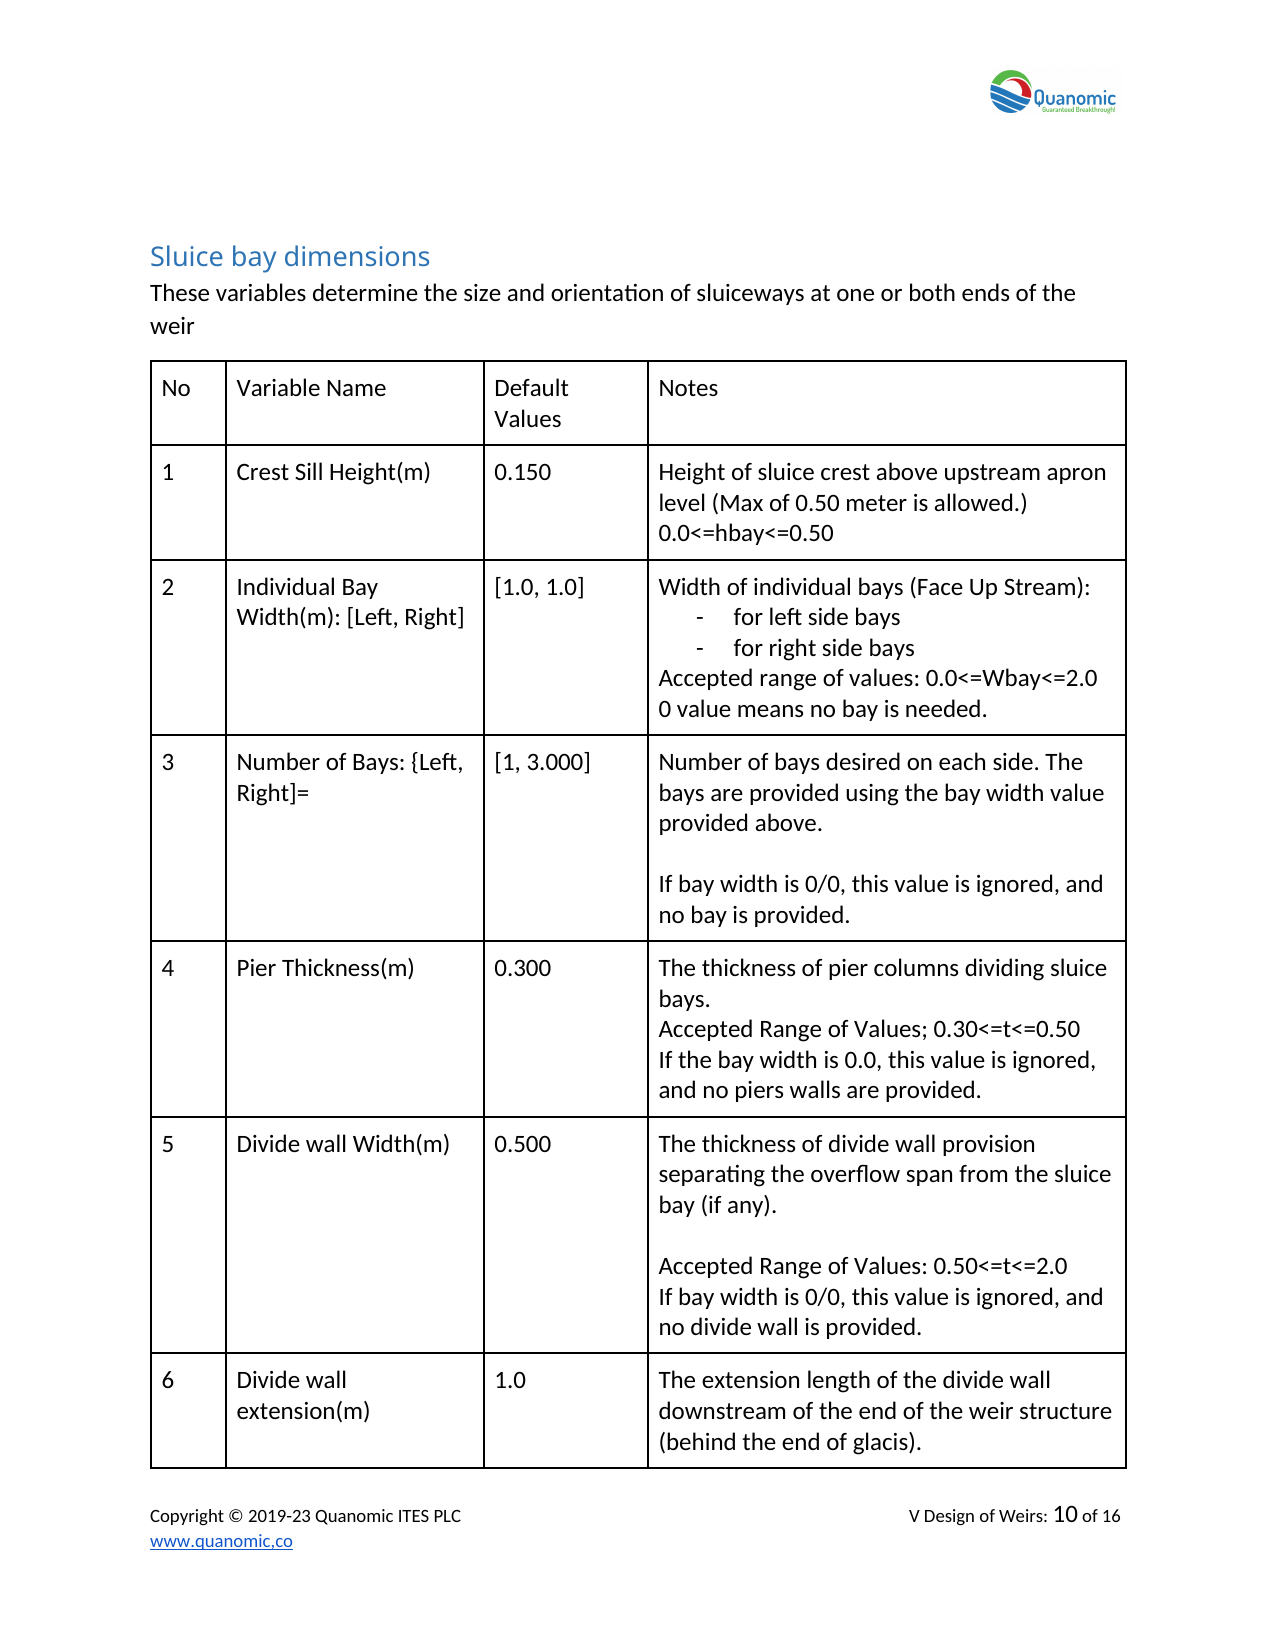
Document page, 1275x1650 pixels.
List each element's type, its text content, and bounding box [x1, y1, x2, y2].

table_cell Crest Sill Height(m) [227, 446, 483, 558]
table_cell 1 [152, 446, 225, 558]
table_cell 0.300 [485, 942, 647, 1116]
table_cell [1, 3.000] [485, 736, 647, 940]
table_cell 3 [152, 736, 225, 940]
table_header Default Values [485, 362, 647, 444]
table_cell Number of bays desired on each side. The bays are provided using the bay width value provided above. If bay width is 0/0, this value is ignored, and no bay is provided. [649, 736, 1125, 940]
table_cell The thickness of divide wall provision separating the overflow span from the sluice bay (if any). Accepted Range of Values: 0.50<=t<=2.0 If bay width is 0/0, this value is ignored, and no divide wall is provided. [649, 1118, 1125, 1352]
table_cell Height of sluice crest above upstream apron level (Max of 0.50 meter is allowed.) 0.0<=hbay<=0.50 [649, 446, 1125, 558]
table_cell Number of Bays: {Left, Right]= [227, 736, 483, 940]
table_cell 0.150 [485, 446, 647, 558]
text These variables determine the size and orientation of sluiceways at one or both ends of the weir [150, 277, 1125, 341]
picture [990, 67, 1124, 116]
table_header No [152, 362, 225, 444]
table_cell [649, 1354, 1125, 1467]
subtitle Sluice bay dimensions [150, 238, 1125, 274]
table_cell Pier Thickness(m) [227, 942, 483, 1116]
table_cell Divide wall Width(m) [227, 1118, 483, 1352]
table_cell Individual Bay Width(m): [Left, Right] [227, 561, 483, 734]
table_cell [1.0, 1.0] [485, 561, 647, 734]
table_cell The thickness of pier columns dividing sluice bays. Accepted Range of Values; 0.30<=t<=0.50 If the bay width is 0.0, this value is ignored, and no piers walls are provided. [649, 942, 1125, 1116]
table_cell 6 [152, 1354, 225, 1467]
table_cell 1.0 [485, 1354, 647, 1467]
table_cell 0.500 [485, 1118, 647, 1352]
table_cell 4 [152, 942, 225, 1116]
table_cell 5 [152, 1118, 225, 1352]
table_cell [227, 1354, 483, 1467]
table_header Notes [649, 362, 1125, 444]
table_cell Width of individual bays (Face Up Stream): for left side bays for right side bays Accepted range of values: 0.0<=Wbay<=2.0 0 value means no bay is needed. [649, 561, 1125, 734]
table_cell 2 [152, 561, 225, 734]
table_header Variable Name [227, 362, 483, 444]
